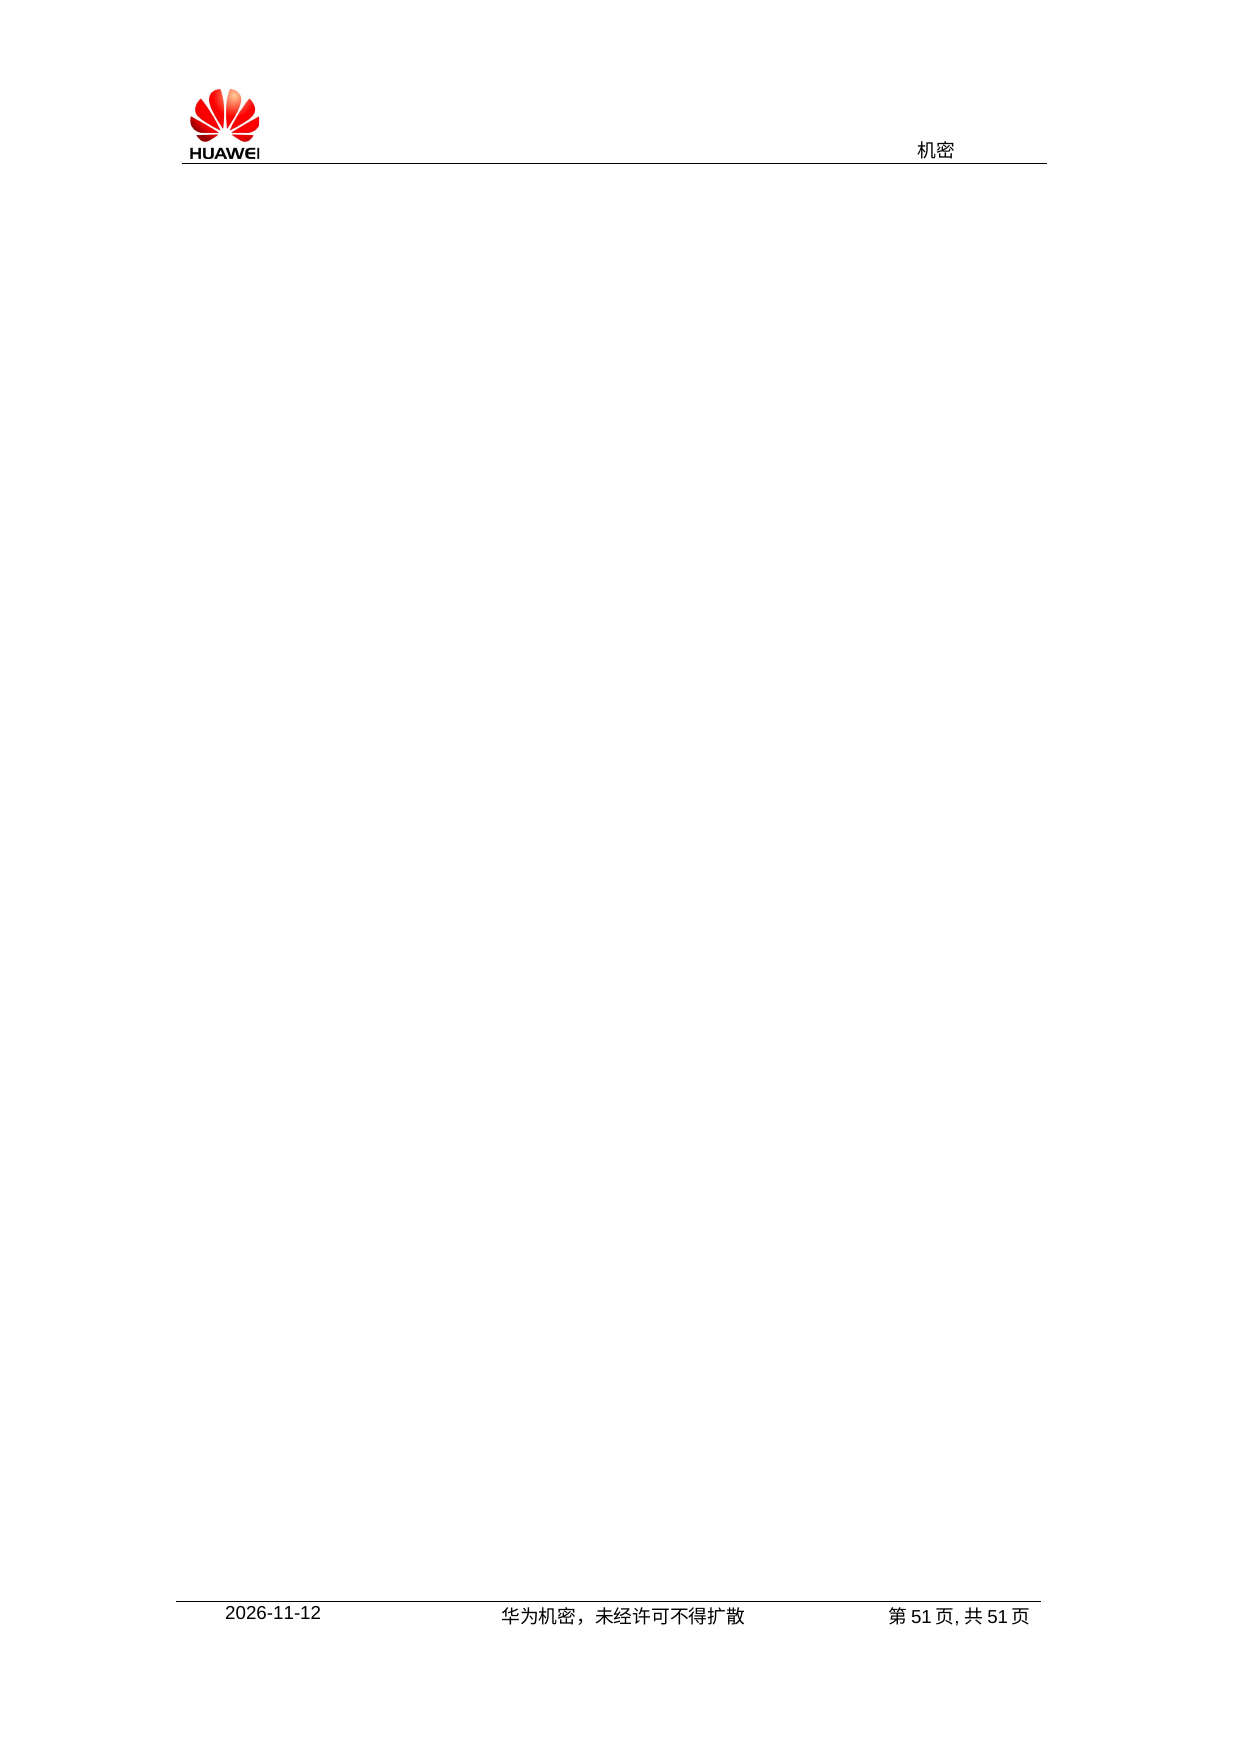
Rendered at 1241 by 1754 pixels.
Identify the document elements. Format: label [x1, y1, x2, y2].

picture [190, 89, 260, 159]
